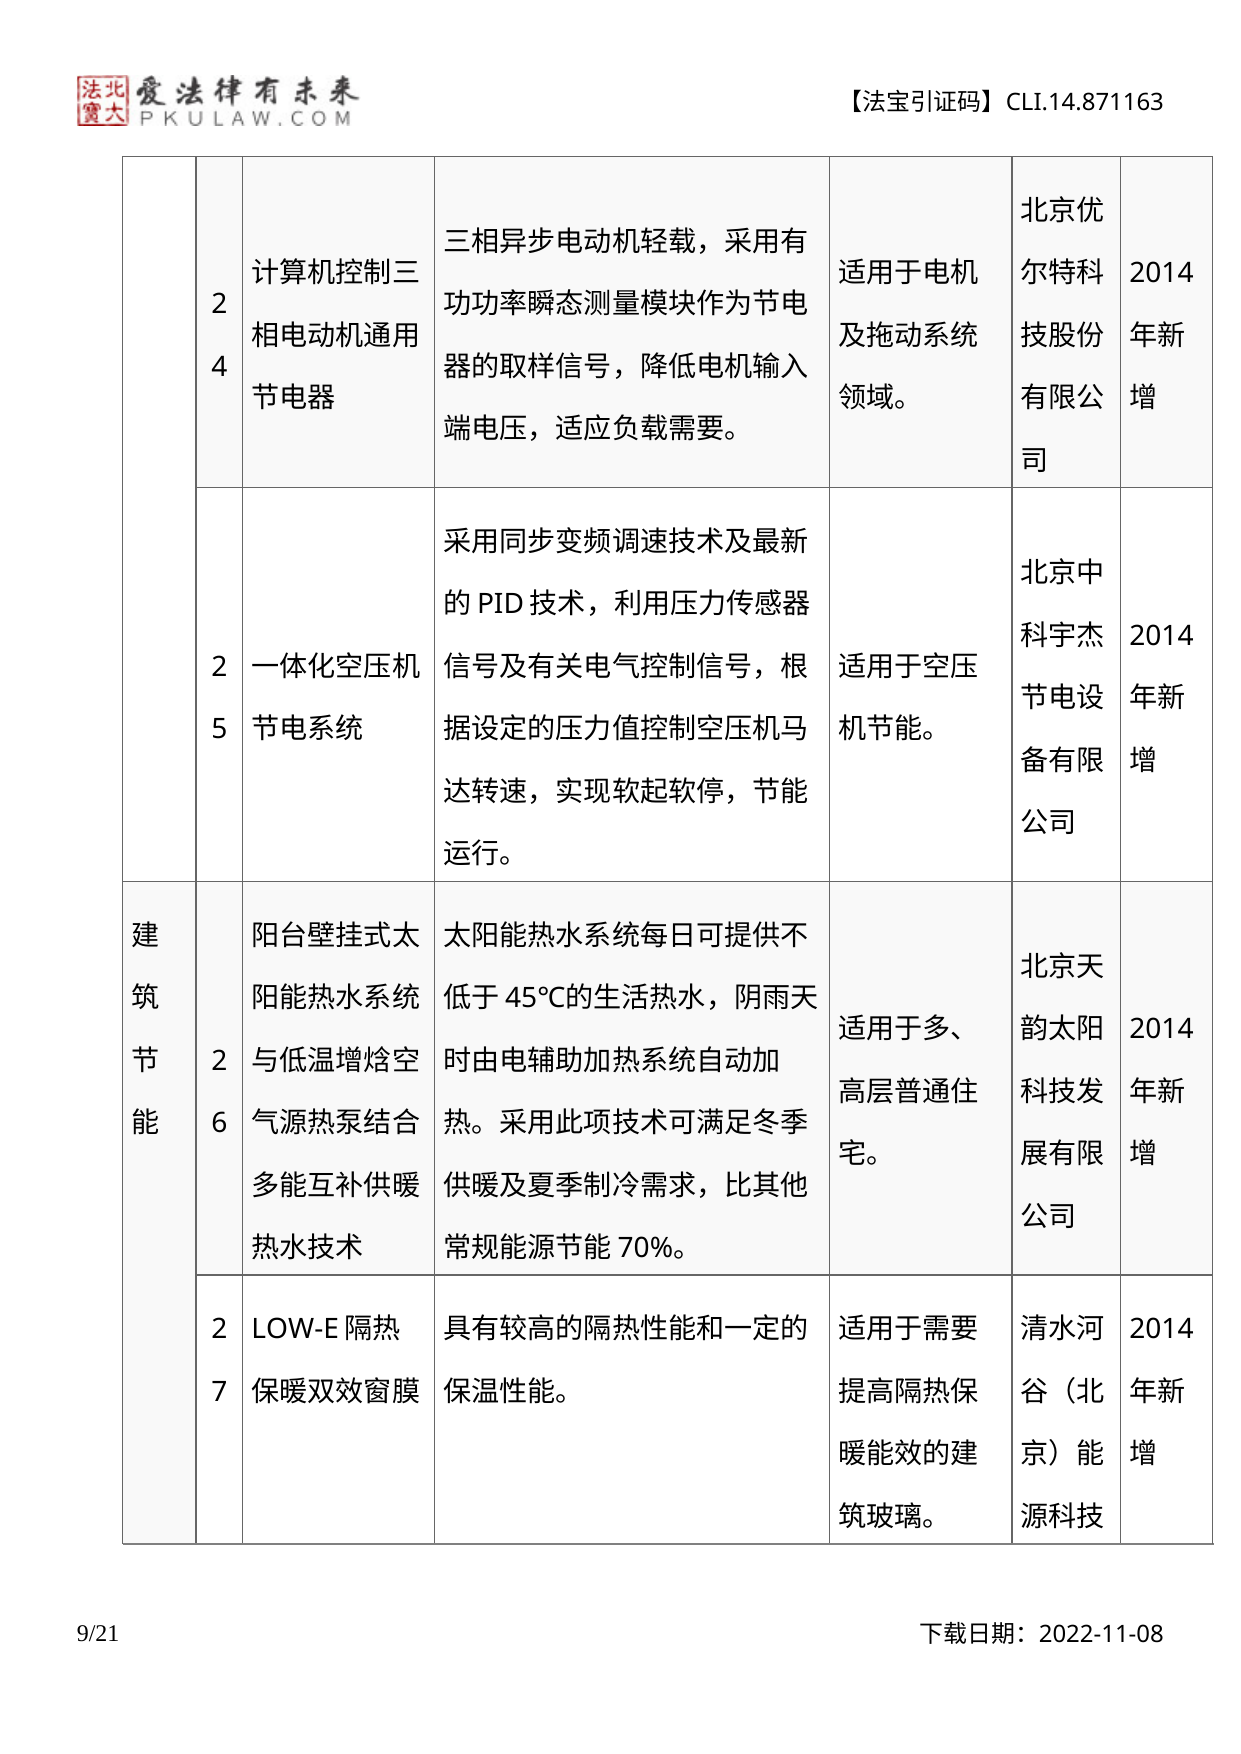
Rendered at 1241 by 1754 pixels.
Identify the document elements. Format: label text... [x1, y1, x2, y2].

table_cell 适用于空压机节能。 [830, 488, 1011, 881]
table_cell 适用于需要提高隔热保暖能效的建筑玻璃。 [830, 1276, 1011, 1543]
table_cell 26 [197, 882, 242, 1274]
table_cell 计算机控制三相电动机通用节电器 [243, 157, 434, 487]
table_cell 24 [197, 157, 242, 487]
table_cell 2014年新增 [1121, 1276, 1212, 1543]
table_cell 采用同步变频调速技术及最新的PID技术，利用压力传感器信号及有关电气控制信号，根据设定的压力值控制空压机马达转速，实现软起软停，节能运行。 [435, 488, 829, 881]
table_cell 三相异步电动机轻载，采用有功功率瞬态测量模块作为节电器的取样信号，降低电机输入端电压，适应负载需要。 [435, 157, 829, 487]
table_cell LOW-E隔热保暖双效窗膜 [243, 1276, 434, 1543]
table_cell 太阳能热水系统每日可提供不低于45℃的生活热水，阴雨天时由电辅助加热系统自动加热。采用此项技术可满足冬季供暖及夏季制冷需求，比其他常规能源节能70%。 [435, 882, 829, 1274]
table_cell 北京天韵太阳科技发展有限公司 [1013, 882, 1120, 1274]
table_cell 2014年新增 [1121, 157, 1212, 487]
table_cell 北京优尔特科技股份有限公司 [1013, 157, 1120, 487]
table_cell 建 筑 节 能 [123, 882, 195, 1543]
picture [76, 75, 361, 126]
table_cell 27 [197, 1276, 242, 1543]
table_cell 2014年新增 [1121, 488, 1212, 881]
table_cell 具有较高的隔热性能和一定的保温性能。 [435, 1276, 829, 1543]
table_cell 适用于多、高层普通住宅。 [830, 882, 1011, 1274]
table_cell 清水河谷（北京）能源科技有限公司 [1013, 1276, 1120, 1543]
table_cell 一体化空压机节电系统 [243, 488, 434, 881]
table_cell 25 [197, 488, 242, 881]
table_cell 阳台壁挂式太阳能热水系统与低温增焓空气源热泵结合多能互补供暖热水技术 [243, 882, 434, 1274]
table_cell 北京中科宇杰节电设备有限公司 [1013, 488, 1120, 881]
table_cell 适用于电机及拖动系统领域。 [830, 157, 1011, 487]
table_cell 2014年新增 [1121, 882, 1212, 1274]
